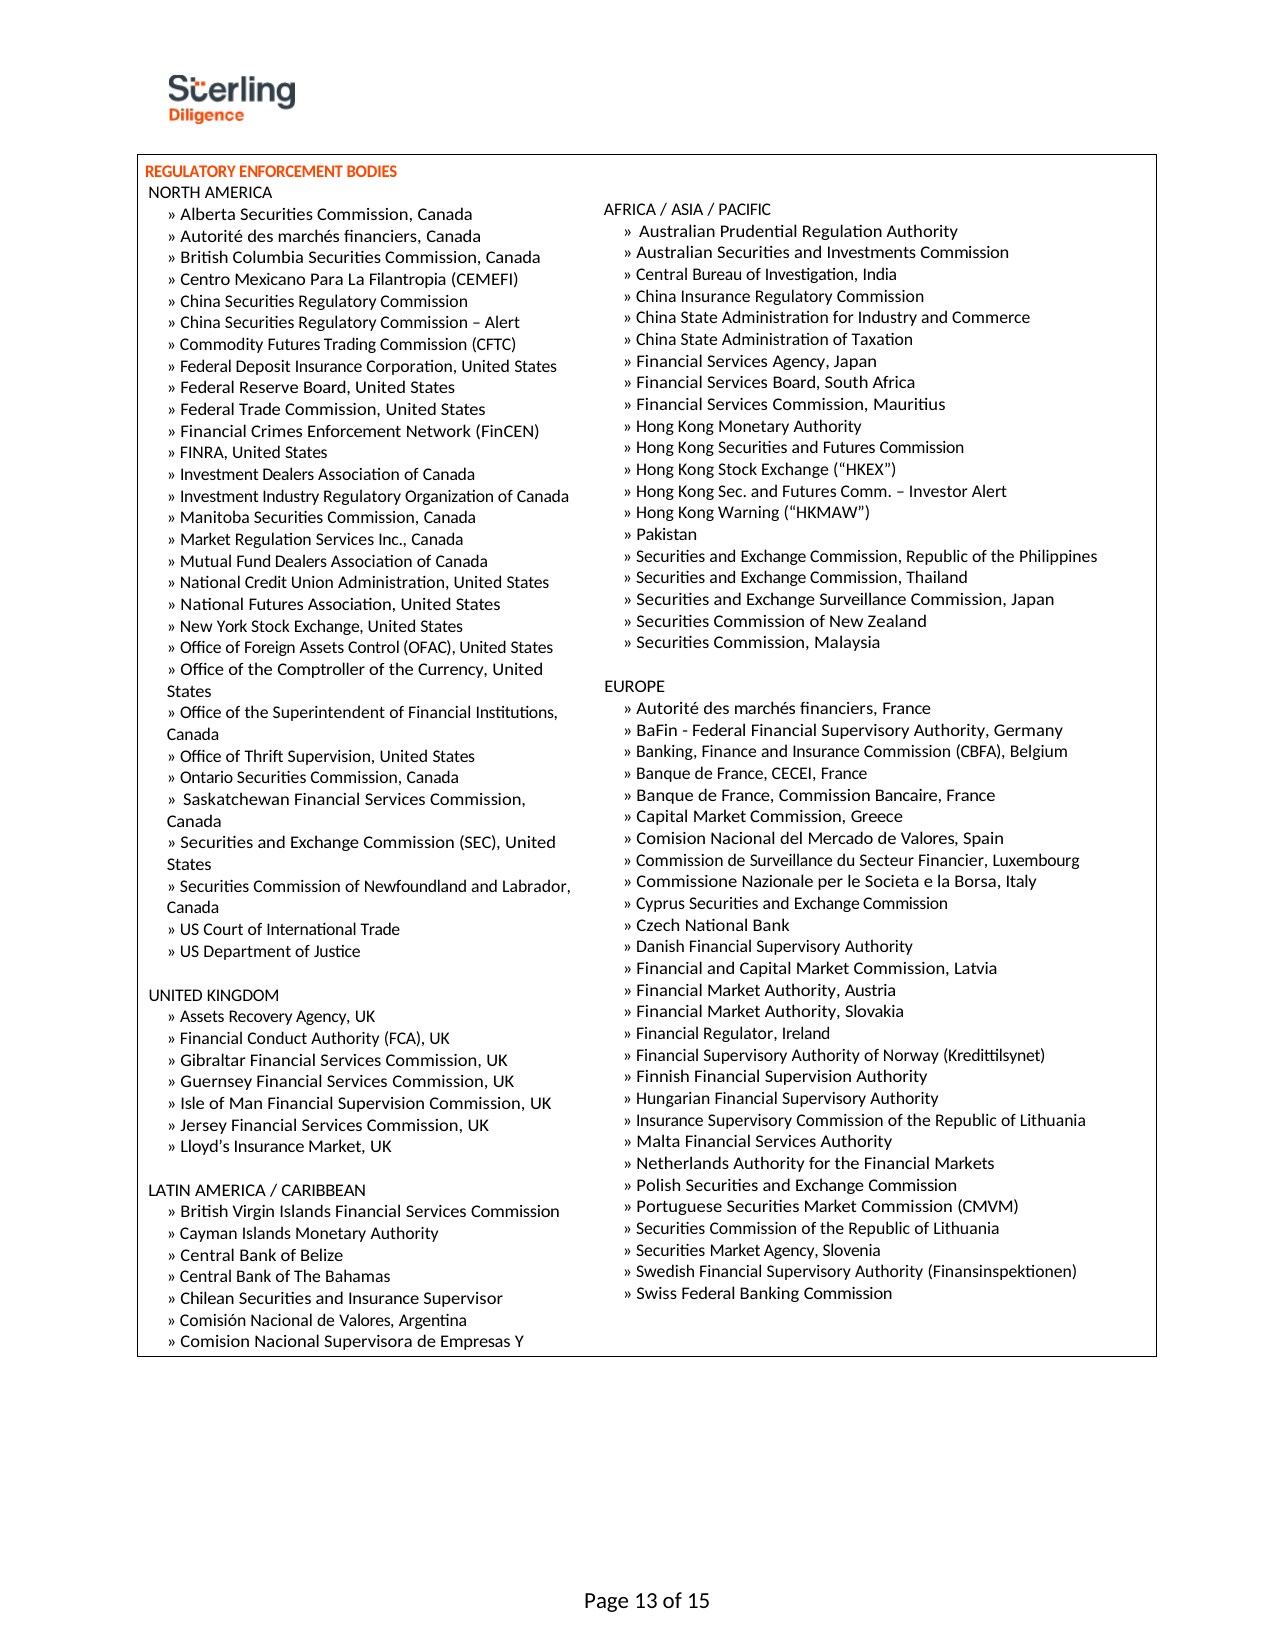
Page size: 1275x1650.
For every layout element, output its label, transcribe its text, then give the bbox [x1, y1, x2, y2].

table_cell REGULATORY ENFORCEMENT BODIES NORTH AMERICA » Alberta Securities Commission, Canada » Autorité des marchés financiers, Canada » British Columbia Securities Commission, Canada » Centro Mexicano Para La Filantropia (CEMEFI) » China Securities Regulatory Commission » China Securities Regulatory Commission – Alert » Commodity Futures Trading Commission (CFTC) » Federal Deposit Insurance Corporation, United States » Federal Reserve Board, United States » Federal Trade Commission, United States » Financial Crimes Enforcement Network (FinCEN) » FINRA, United States » Investment Dealers Association of Canada » Investment Industry Regulatory Organization of Canada » Manitoba Securities Commission, Canada » Market Regulation Services Inc., Canada » Mutual Fund Dealers Association of Canada » National Credit Union Administration, United States » National Futures Association, United States » New York Stock Exchange, United States » Office of Foreign Assets Control (OFAC), United States » Office of the Comptroller of the Currency, United States » Office of the Superintendent of Financial Institutions, Canada » Office of Thrift Supervision, United States » Ontario Securities Commission, Canada » Saskatchewan Financial Services Commission, Canada » Securities and Exchange Commission (SEC), United States » Securities Commission of Newfoundland and Labrador, Canada » US Court of International Trade » US Department of Justice UNITED KINGDOM » Assets Recovery Agency, UK » Financial Conduct Authority (FCA), UK » Gibraltar Financial Services Commission, UK » Guernsey Financial Services Commission, UK » Isle of Man Financial Supervision Commission, UK » Jersey Financial Services Commission, UK » Lloyd’s Insurance Market, UK LATIN AMERICA / CARIBBEAN » British Virgin Islands Financial Services Commission » Cayman Islands Monetary Authority » Central Bank of Belize » Central Bank of The Bahamas » Chilean Securities and Insurance Supervisor » Comisión Nacional de Valores, Argentina » Comision Nacional Supervisora de Empresas Y Valores, Peru » International Financial Services Commission, Belize [138, 155, 575, 1356]
table_cell AFRICA / ASIA / PACIFIC » Australian Prudential Regulation Authority » Australian Securities and Investments Commission » Central Bureau of Investigation, India » China Insurance Regulatory Commission » China State Administration for Industry and Commerce » China State Administration of Taxation » Financial Services Agency, Japan » Financial Services Board, South Africa » Financial Services Commission, Mauritius » Hong Kong Monetary Authority » Hong Kong Securities and Futures Commission » Hong Kong Stock Exchange (“HKEX”) » Hong Kong Sec. and Futures Comm. – Investor Alert » Hong Kong Warning (“HKMAW”) » Pakistan » Securities and Exchange Commission, Republic of the Philippines » Securities and Exchange Commission, Thailand » Securities and Exchange Surveillance Commission, Japan » Securities Commission of New Zealand » Securities Commission, Malaysia EUROPE » Autorité des marchés financiers, France » BaFin - Federal Financial Supervisory Authority, Germany » Banking, Finance and Insurance Commission (CBFA), Belgium » Banque de France, CECEI, France » Banque de France, Commission Bancaire, France » Capital Market Commission, Greece » Comision Nacional del Mercado de Valores, Spain » Commission de Surveillance du Secteur Financier, Luxembourg » Commissione Nazionale per le Societa e la Borsa, Italy » Cyprus Securities and Exchange Commission » Czech National Bank » Danish Financial Supervisory Authority » Financial and Capital Market Commission, Latvia » Financial Market Authority, Austria » Financial Market Authority, Slovakia » Financial Regulator, Ireland » Financial Supervisory Authority of Norway (Kredittilsynet) » Finnish Financial Supervision Authority » Hungarian Financial Supervisory Authority » Insurance Supervisory Commission of the Republic of Lithuania » Malta Financial Services Authority » Netherlands Authority for the Financial Markets » Polish Securities and Exchange Commission » Portuguese Securities Market Commission (CMVM) » Securities Commission of the Republic of Lithuania » Securities Market Agency, Slovenia » Swedish Financial Supervisory Authority (Finansinspektionen) » Swiss Federal Banking Commission [575, 155, 1156, 1356]
picture [168, 75, 296, 125]
